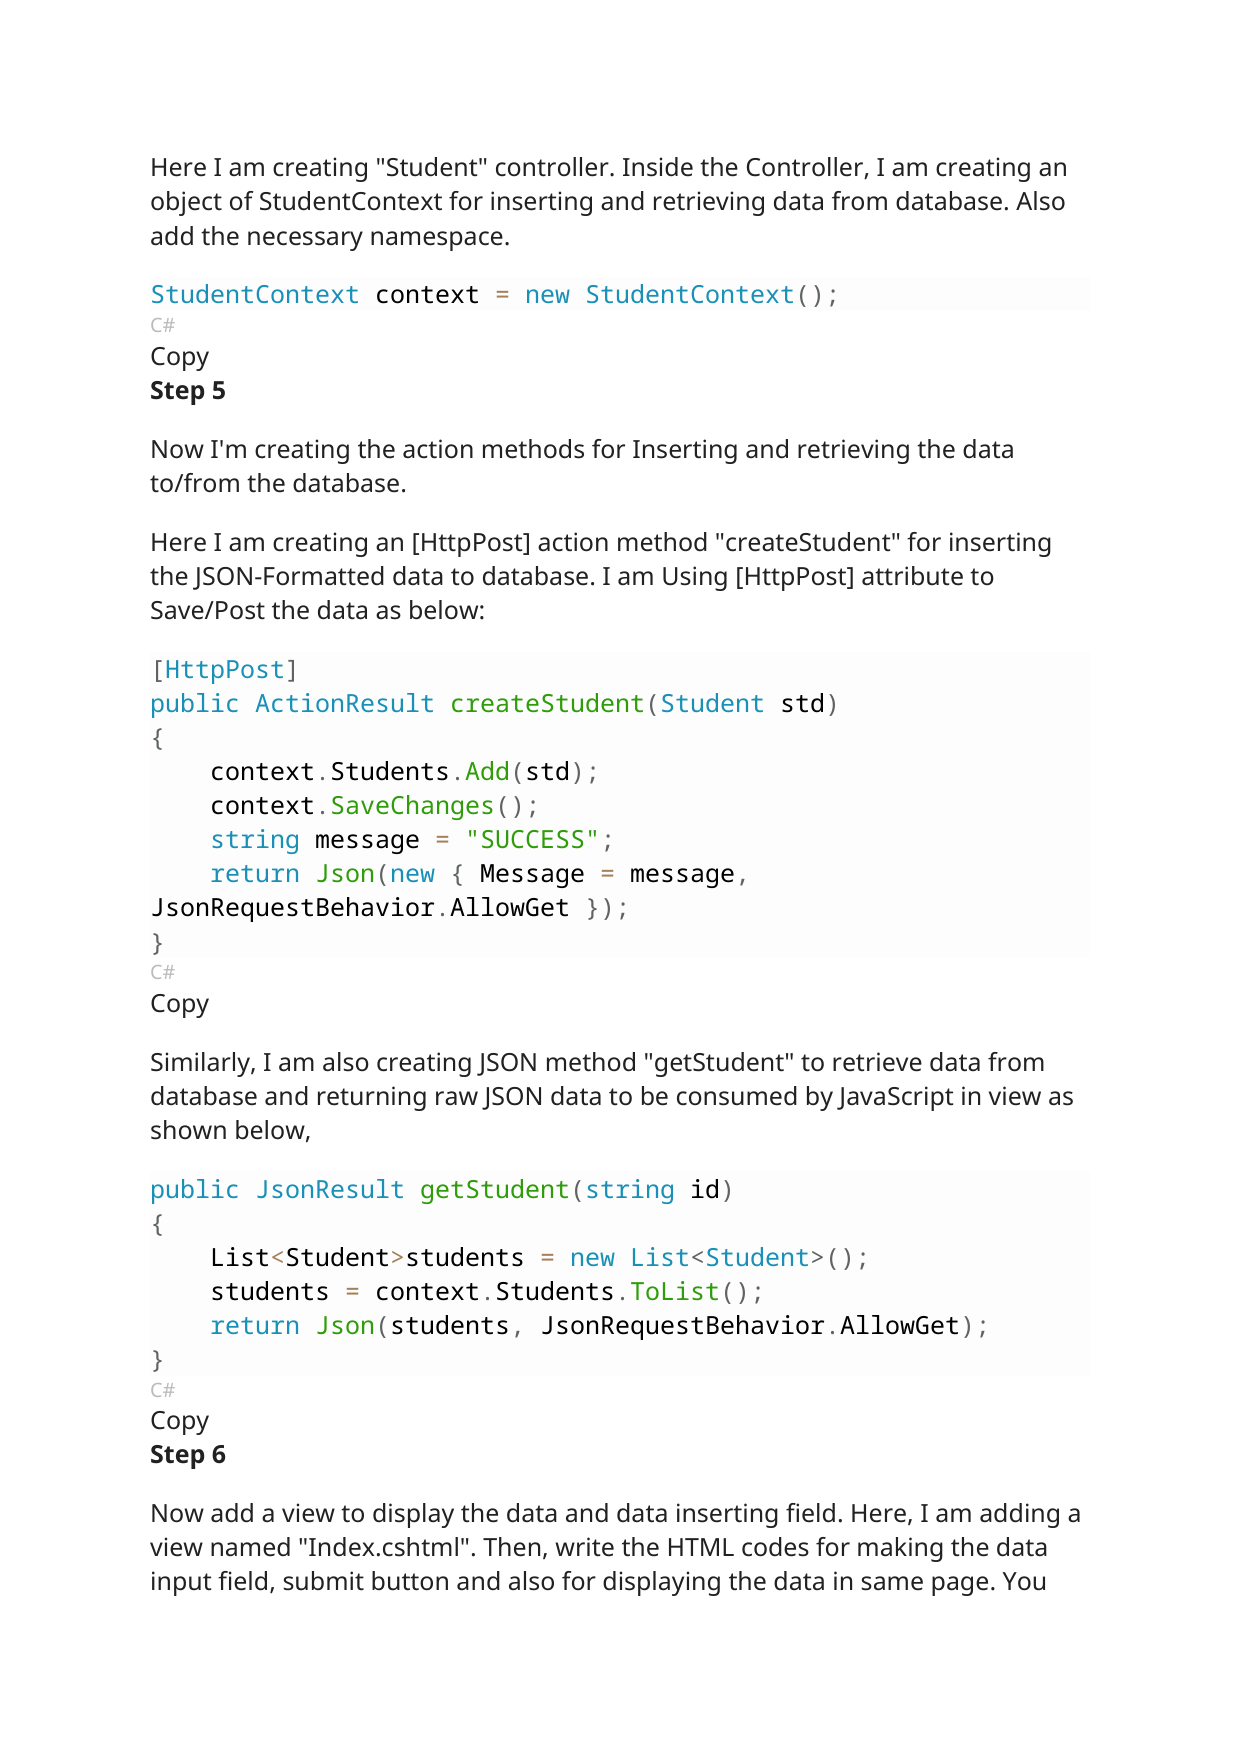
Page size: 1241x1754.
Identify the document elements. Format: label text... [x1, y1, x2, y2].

text Here I am creating an [HttpPost] action method "createStudent" for inserting the JSON-Formatted data to database. I am Using [HttpPost] attribute to Save/Post the data as below: [150, 524, 1090, 627]
text C# [150, 958, 1090, 985]
text { [150, 720, 1090, 754]
text public ActionResult createStudent(Student std) [150, 686, 1090, 720]
text return Json(students, JsonRequestBehavior.AllowGet); [150, 1308, 1090, 1342]
text { [150, 1206, 1090, 1239]
text return Json(new { Message = message, JsonRequestBehavior.AllowGet }); [150, 856, 1090, 924]
text Here I am creating "Student" controller. Inside the Controller, I am creating an object of StudentContext for inserting and retrieving data from database. Also add the necessary namespace. [150, 150, 1090, 252]
text students = context.Students.ToList(); [150, 1274, 1090, 1308]
text Similarly, I am also creating JSON method "getStudent" to retrieve data from database and returning raw JSON data to be consumed by JavaScript in view as shown below, [150, 1044, 1090, 1146]
text StudentContext context = new StudentContext(); [150, 277, 1090, 311]
text [HttpPost] [150, 652, 1090, 686]
text context.Students.Add(std); [150, 754, 1090, 788]
text public JsonResult getStudent(string id) [150, 1171, 1090, 1206]
text } [150, 1342, 1090, 1376]
text Now I'm creating the action methods for Inserting and retrieving the data to/from the database. [150, 431, 1090, 499]
text C# [150, 1376, 1090, 1403]
text } [150, 924, 1090, 958]
text context.SaveChanges(); [150, 788, 1090, 822]
text Copy [150, 1403, 1090, 1437]
text Step 6 [150, 1437, 1090, 1471]
text Copy [150, 338, 1090, 372]
text Step 5 [150, 372, 1090, 406]
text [150, 1496, 1090, 1598]
text List<Student>students = new List<Student>(); [150, 1239, 1090, 1274]
text C# [150, 311, 1090, 338]
text Copy [150, 985, 1090, 1019]
text string message = "SUCCESS"; [150, 822, 1090, 856]
